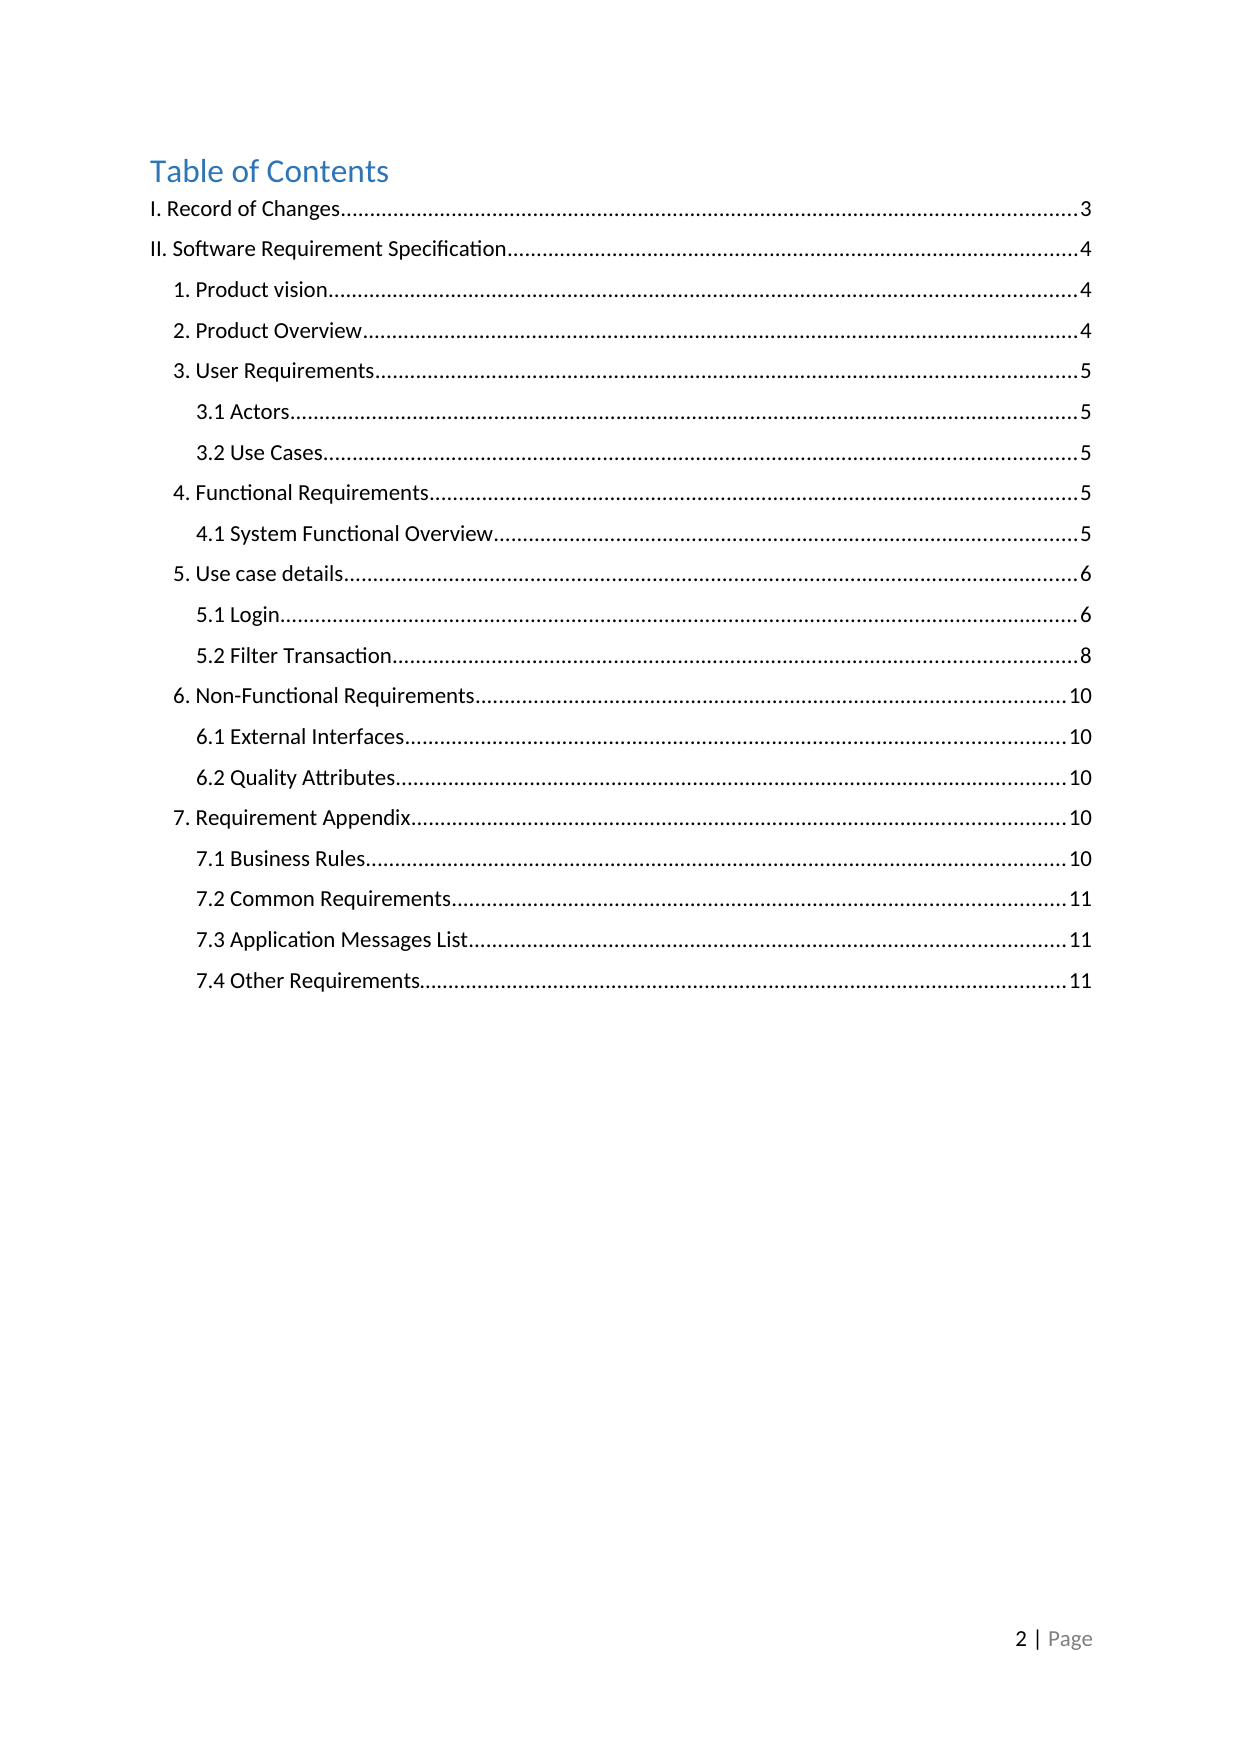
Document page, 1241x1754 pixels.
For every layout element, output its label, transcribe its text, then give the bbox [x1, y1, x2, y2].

text Table of Contents [150, 150, 1093, 191]
